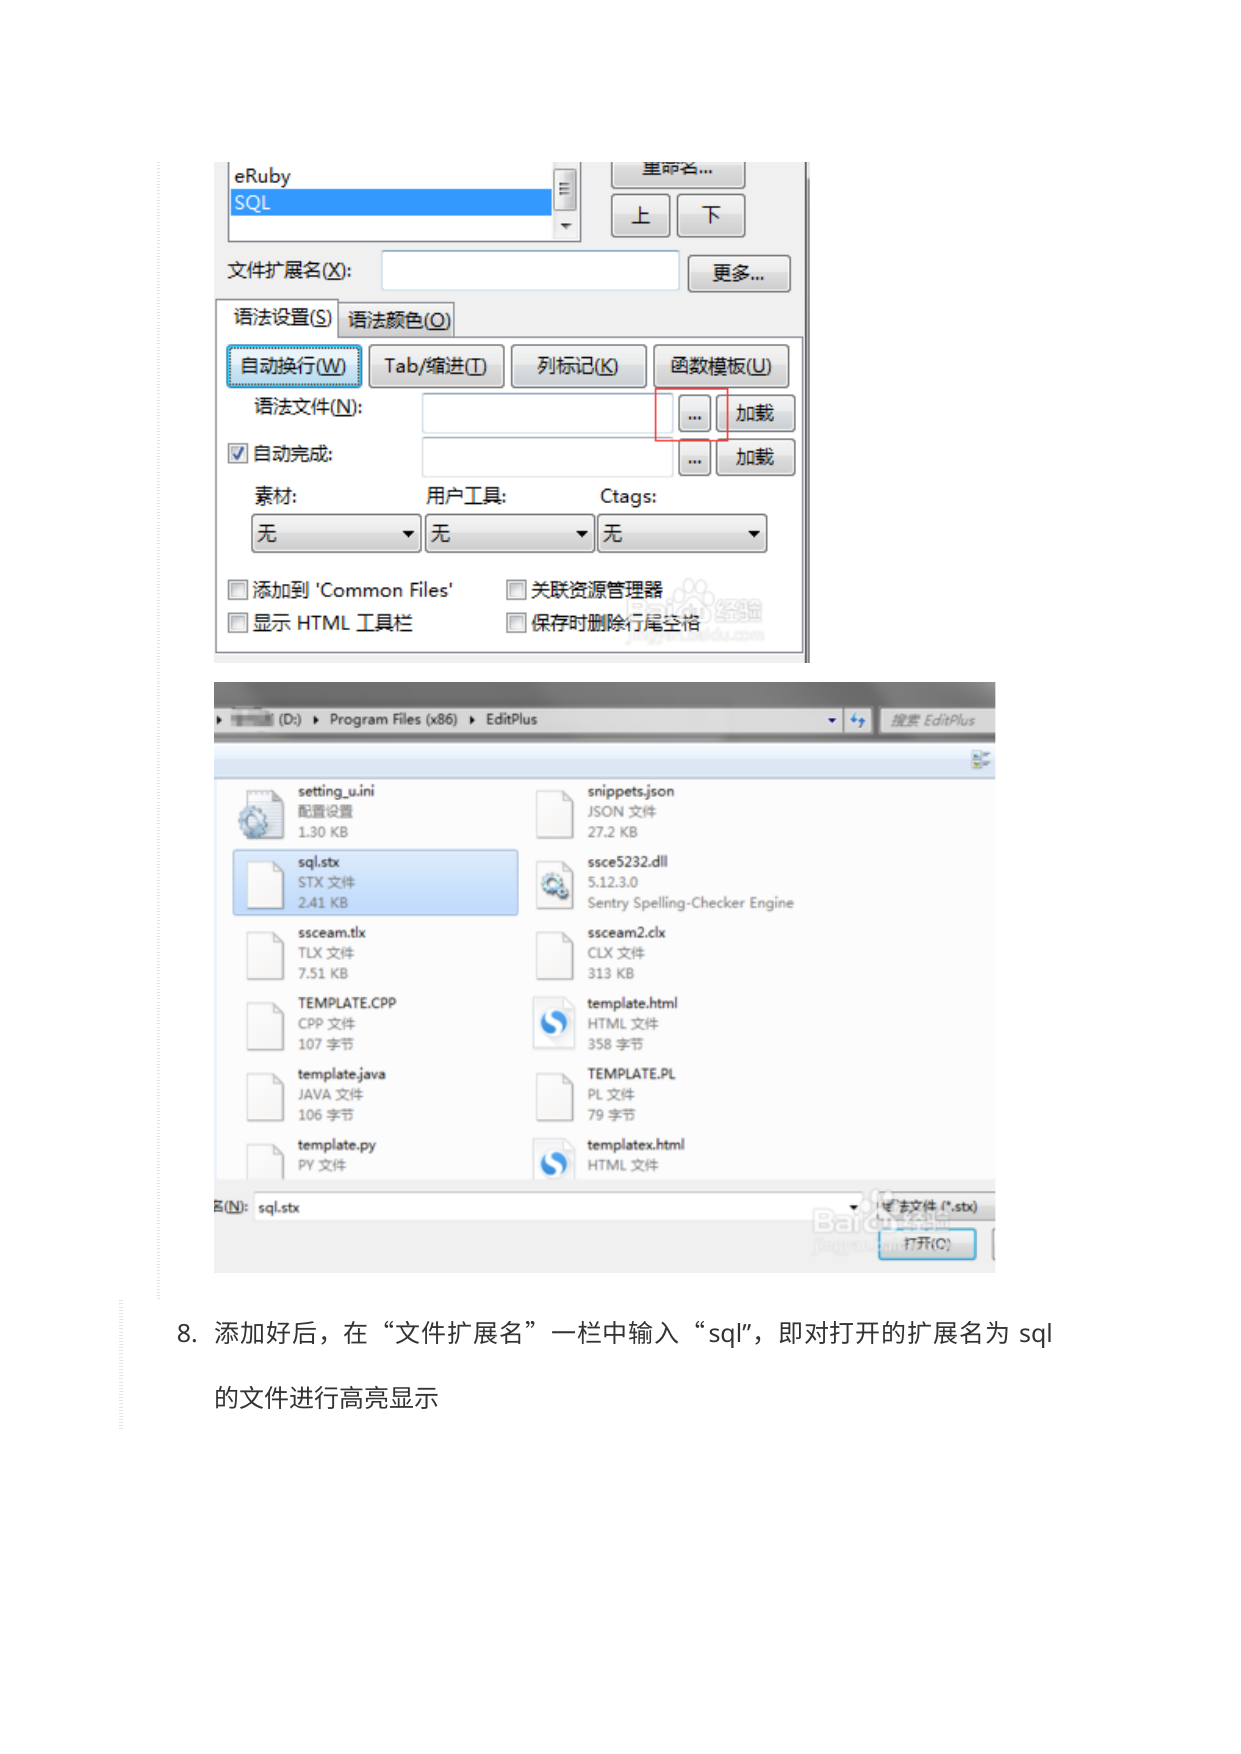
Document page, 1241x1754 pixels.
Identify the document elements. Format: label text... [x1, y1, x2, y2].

list 添加好后，在“文件扩展名”一栏中输入“sql”，即对打开的扩展名为 sql 的文件进行高亮显示 [119, 1299, 1053, 1429]
picture [214, 682, 996, 1273]
picture [214, 162, 810, 663]
